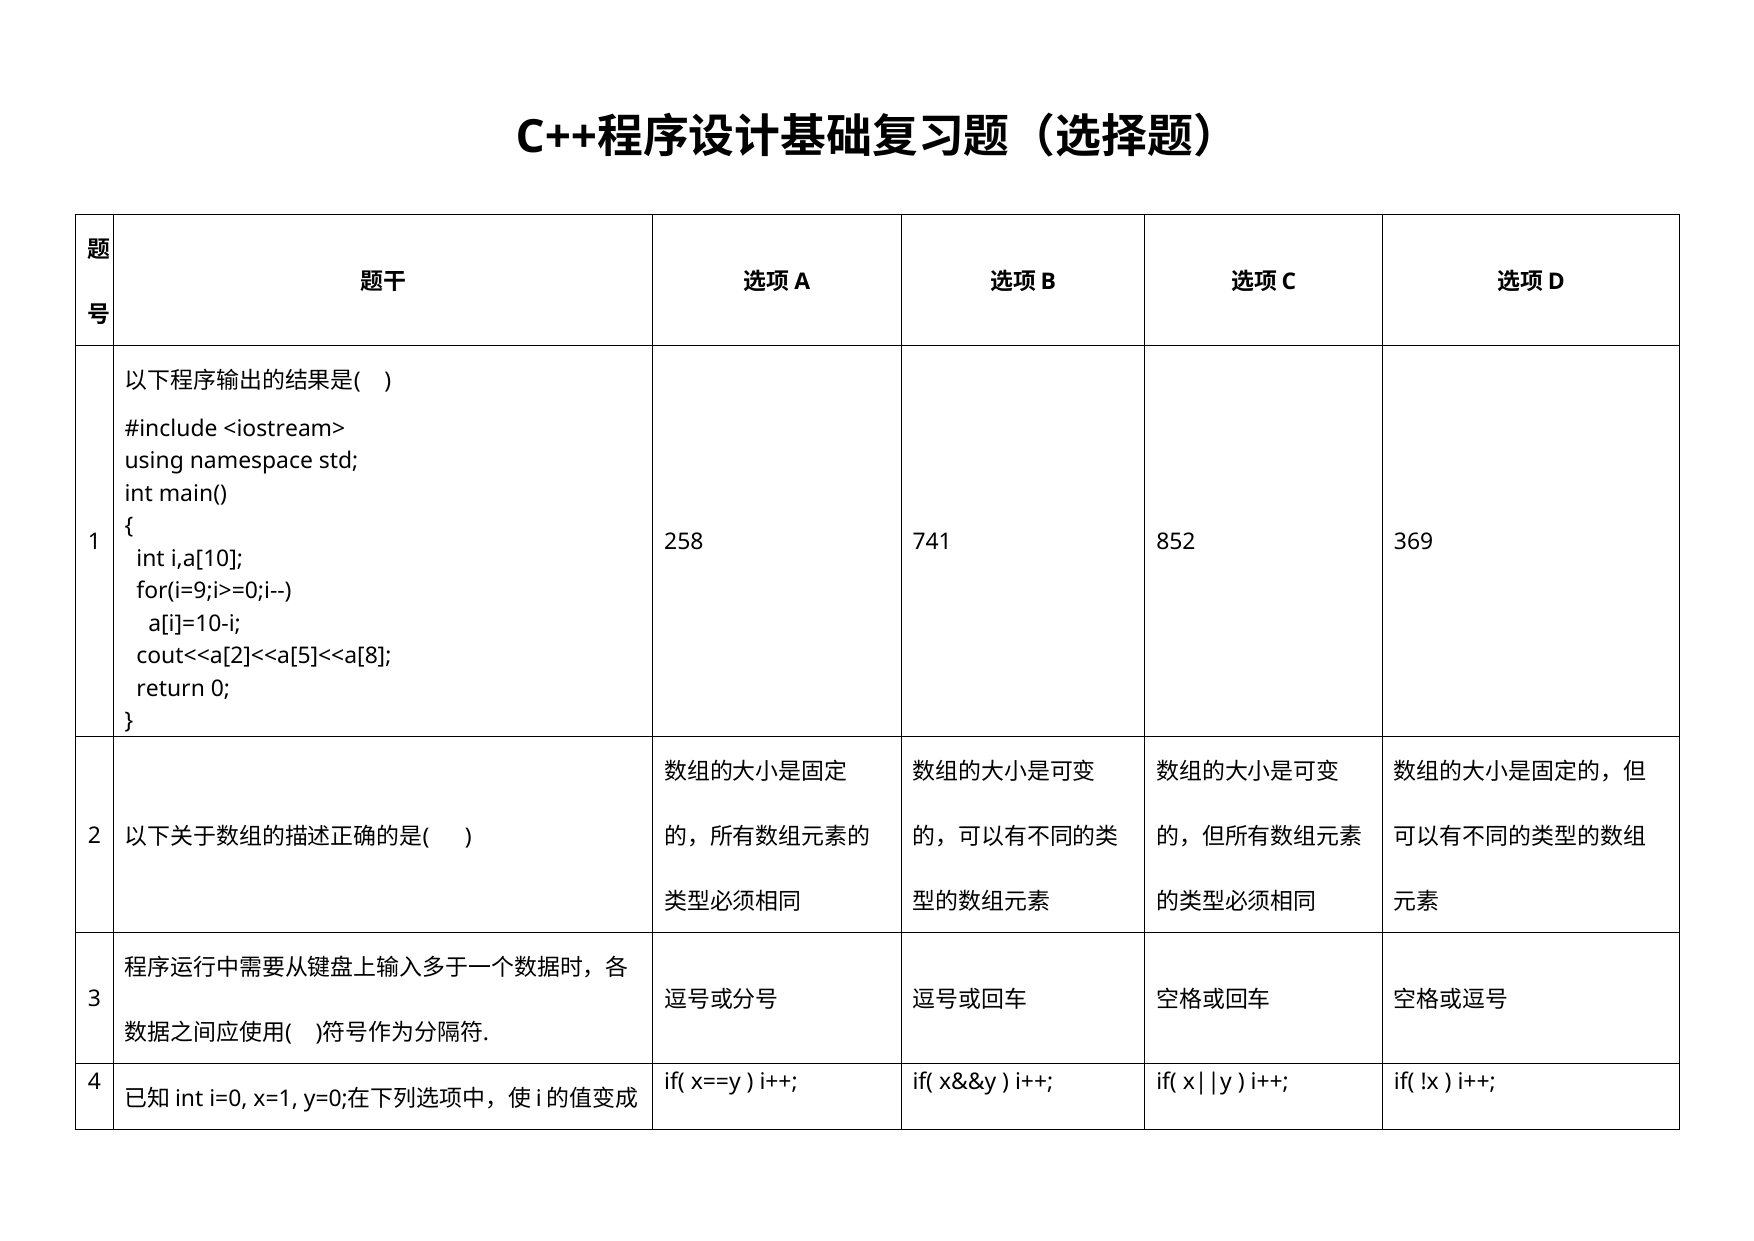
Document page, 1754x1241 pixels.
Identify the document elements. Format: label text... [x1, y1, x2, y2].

table_header 选项C [1145, 215, 1382, 345]
table_cell 数组的大小是固定的，但可以有不同的类型的数组元素 [1383, 737, 1679, 932]
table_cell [114, 1064, 652, 1129]
table_cell 741 [902, 346, 1144, 736]
table_cell 空格或回车 [1145, 933, 1382, 1063]
table_cell if( x||y ) i++; [1145, 1064, 1382, 1129]
table_header 题号 [76, 215, 113, 345]
table_cell 程序运行中需要从键盘上输入多于一个数据时，各数据之间应使用( )符号作为分隔符. [114, 933, 652, 1063]
table_cell 3 [76, 933, 113, 1063]
table_header 选项A [653, 215, 901, 345]
table_header 选项D [1383, 215, 1679, 345]
table_cell 逗号或回车 [902, 933, 1144, 1063]
table_cell if( x&&y ) i++; [902, 1064, 1144, 1129]
table_cell 4 [76, 1064, 113, 1129]
table_cell 1 [76, 346, 113, 736]
table_cell 369 [1383, 346, 1679, 736]
text C++程序设计基础复习题（选择题） [75, 84, 1679, 181]
table_cell 数组的大小是可变的，但所有数组元素的类型必须相同 [1145, 737, 1382, 932]
table_cell 数组的大小是固定的，所有数组元素的类型必须相同 [653, 737, 901, 932]
table_cell 逗号或分号 [653, 933, 901, 1063]
table_cell 以下程序输出的结果是( ) #include <iostream> using namespace std; int main() { int i,a[10]; for(i=9;i>=0;i--) a[i]=10-i; cout<<a[2]<<a[5]<<a[8]; return 0; } [114, 346, 652, 736]
table_header 题干 [114, 215, 652, 345]
table_header 选项B [902, 215, 1144, 345]
table_cell 数组的大小是可变的，可以有不同的类型的数组元素 [902, 737, 1144, 932]
table_cell if( x==y ) i++; [653, 1064, 901, 1129]
table_cell 852 [1145, 346, 1382, 736]
table_cell 2 [76, 737, 113, 932]
table_cell if( !x ) i++; [1383, 1064, 1679, 1129]
table_cell 258 [653, 346, 901, 736]
table_cell 空格或逗号 [1383, 933, 1679, 1063]
table_cell 以下关于数组的描述正确的是( ) [114, 737, 652, 932]
